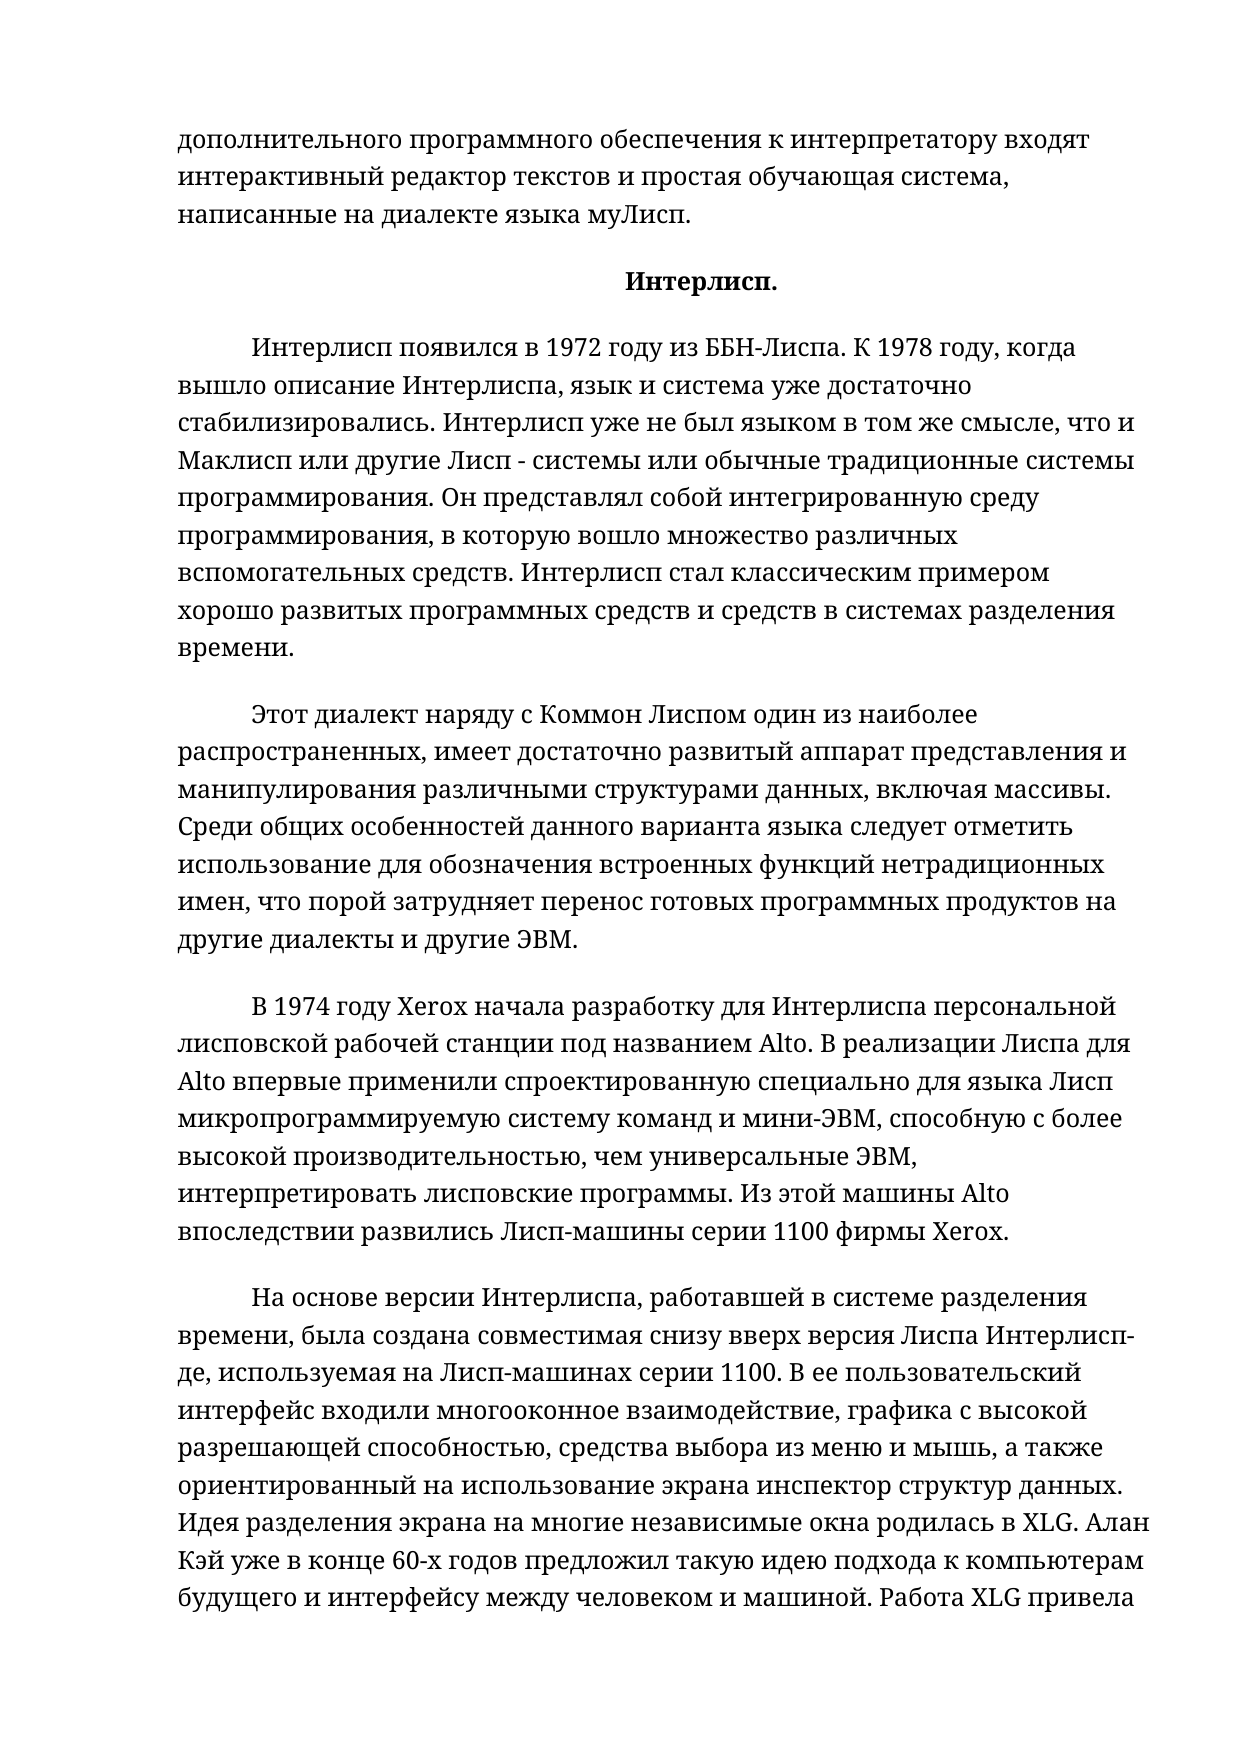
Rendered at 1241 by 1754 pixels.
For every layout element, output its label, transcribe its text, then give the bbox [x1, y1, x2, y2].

text В 1974 году Xerox начала разработку для Интерлиспа персональной лисповской рабочей станции под названием Alto. В реализации Лиспа для Alto впервые применили спроектированную специально для языка Лисп микропрограммируемую систему команд и мини-ЭВМ, способную с более высокой производительностью, чем универсальные ЭВМ, интерпретировать лисповские программы. Из этой машины Alto впоследствии развились Лисп-машины серии 1100 фирмы Xerox. [177, 985, 1152, 1247]
text Интерлисп появился в 1972 году из ББН-Лиспа. К 1978 году, когда вышло описание Интерлиспа, язык и система уже достаточно стабилизировались. Интерлисп уже не был языком в том же смысле, что и Маклисп или другие Лисп - системы или обычные традиционные системы программирования. Он представлял собой интегрированную среду программирования, в которую вошло множество различных вспомогательных средств. Интерлисп стал классическим примером хорошо развитых программных средств и средств в системах разделения времени. [177, 326, 1152, 664]
text Интерлисп. [177, 260, 1152, 297]
text Этот диалект наряду с Коммон Лиспом один из наиболее распространенных, имеет достаточно развитый аппарат представления и манипулирования различными структурами данных, включая массивы. Среди общих особенностей данного варианта языка следует отметить использование для обозначения встроенных функций нетрадиционных имен, что порой затрудняет перенос готовых программных продуктов на другие диалекты и другие ЭВМ. [177, 693, 1152, 956]
